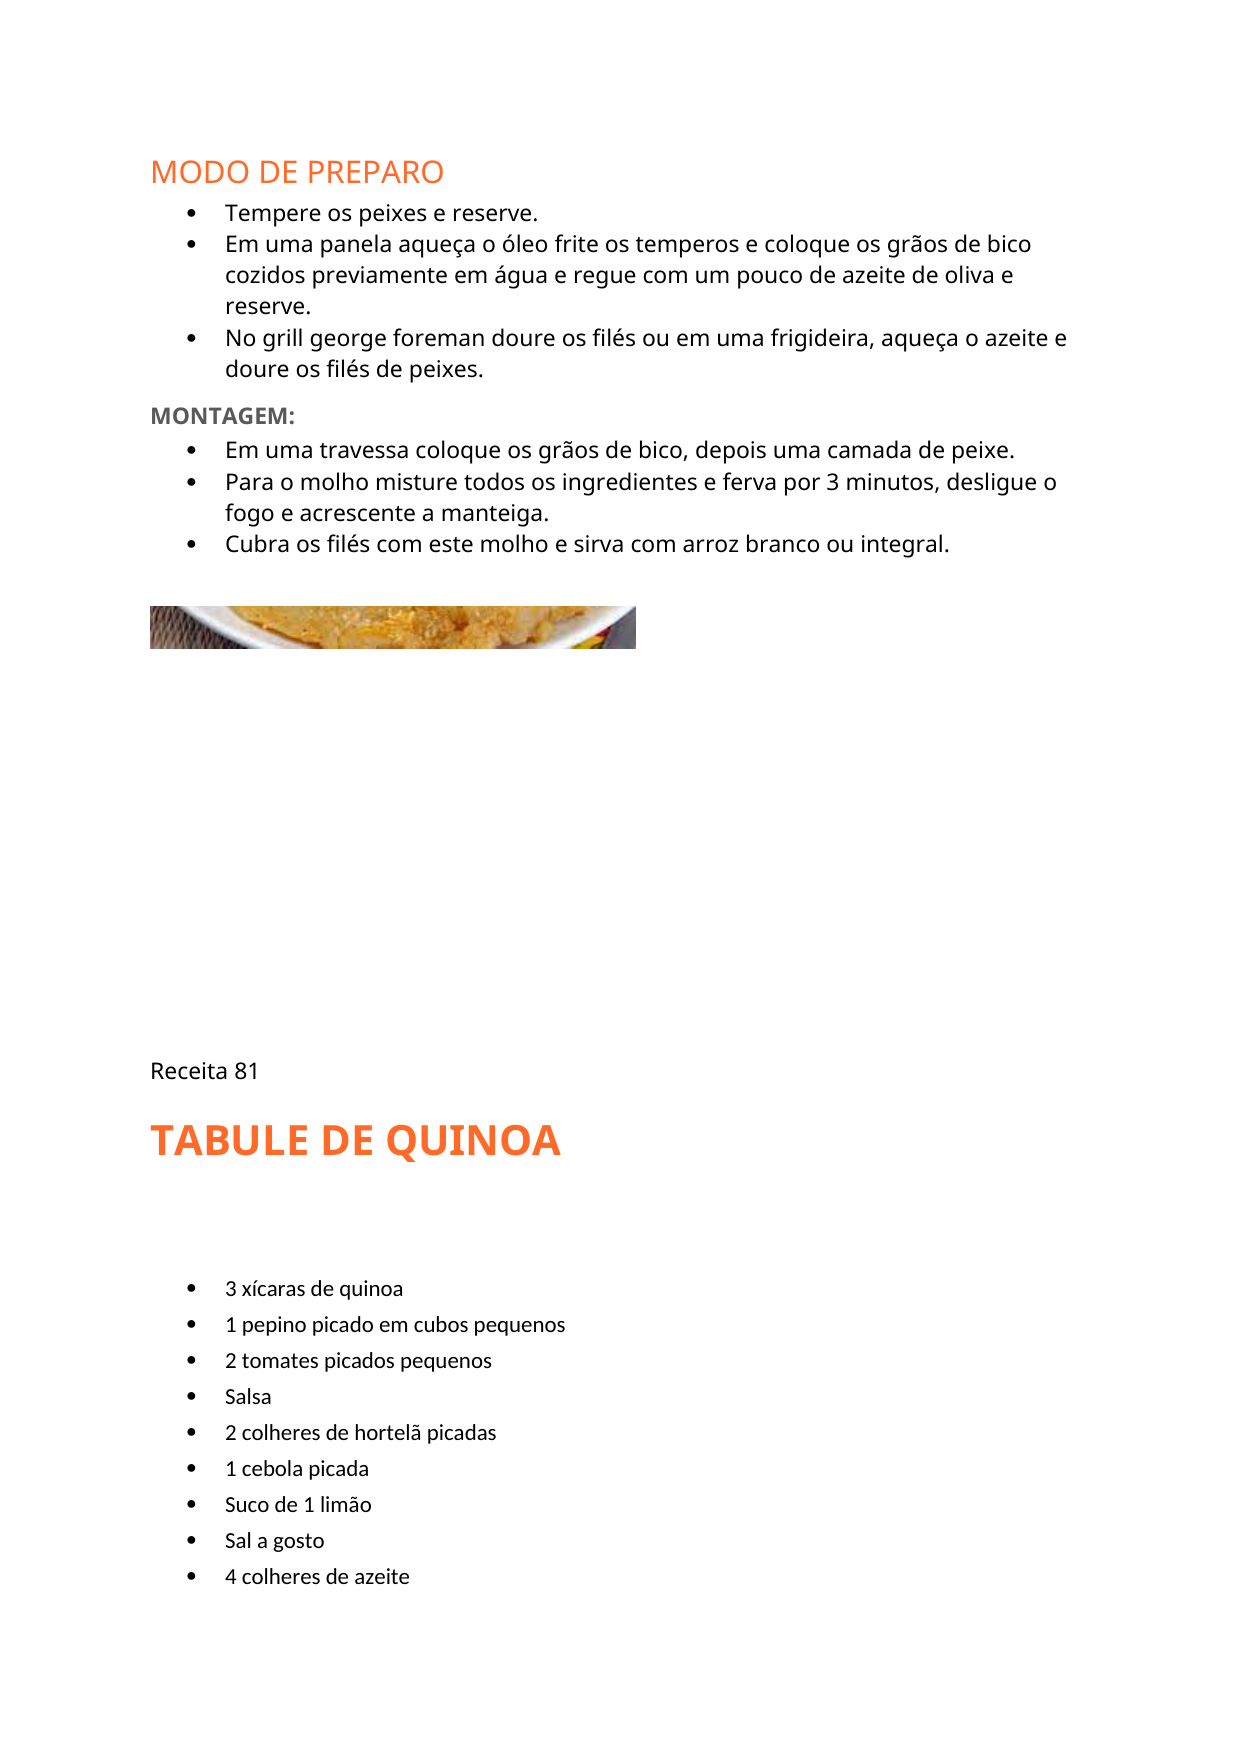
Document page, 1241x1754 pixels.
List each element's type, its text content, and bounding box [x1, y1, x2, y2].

list 4 colheres de azeite [187, 1556, 1090, 1591]
list 1 cebola picada [187, 1448, 1090, 1484]
list 2 tomates picados pequenos [187, 1340, 1090, 1376]
list 1 pepino picado em cubos pequenos [187, 1304, 1090, 1340]
list Para o molho misture todos os ingredientes e ferva por 3 minutos, desligue o fogo e acrescente a manteiga. [187, 465, 1090, 528]
list Em uma travessa coloque os grãos de bico, depois uma camada de peixe. [187, 434, 1090, 465]
list Em uma panela aqueça o óleo frite os temperos e coloque os grãos de bico cozidos previamente em água e regue com um pouco de azeite de oliva e reserve. [187, 227, 1090, 321]
list Tempere os peixes e reserve. [187, 196, 1090, 227]
list Suco de 1 limão [187, 1484, 1090, 1519]
list 3 xícaras de quinoa [187, 1268, 1090, 1304]
list Sal a gosto [187, 1519, 1090, 1556]
list No grill george foreman doure os filés ou em uma frigideira, aqueça o azeite e doure os filés de peixes. [187, 321, 1090, 383]
subtitle MONTAGEM: [150, 400, 1090, 431]
list Salsa [187, 1376, 1090, 1412]
list 2 colheres de hortelã picadas [187, 1412, 1090, 1448]
text Receita 81 [150, 1055, 1090, 1086]
picture [150, 606, 636, 649]
subtitle TABULE DE QUINOA [150, 1111, 1090, 1168]
subtitle MODO DE PREPARO [150, 150, 1090, 193]
list Cubra os filés com este molho e sirva com arroz branco ou integral. [187, 528, 1090, 559]
